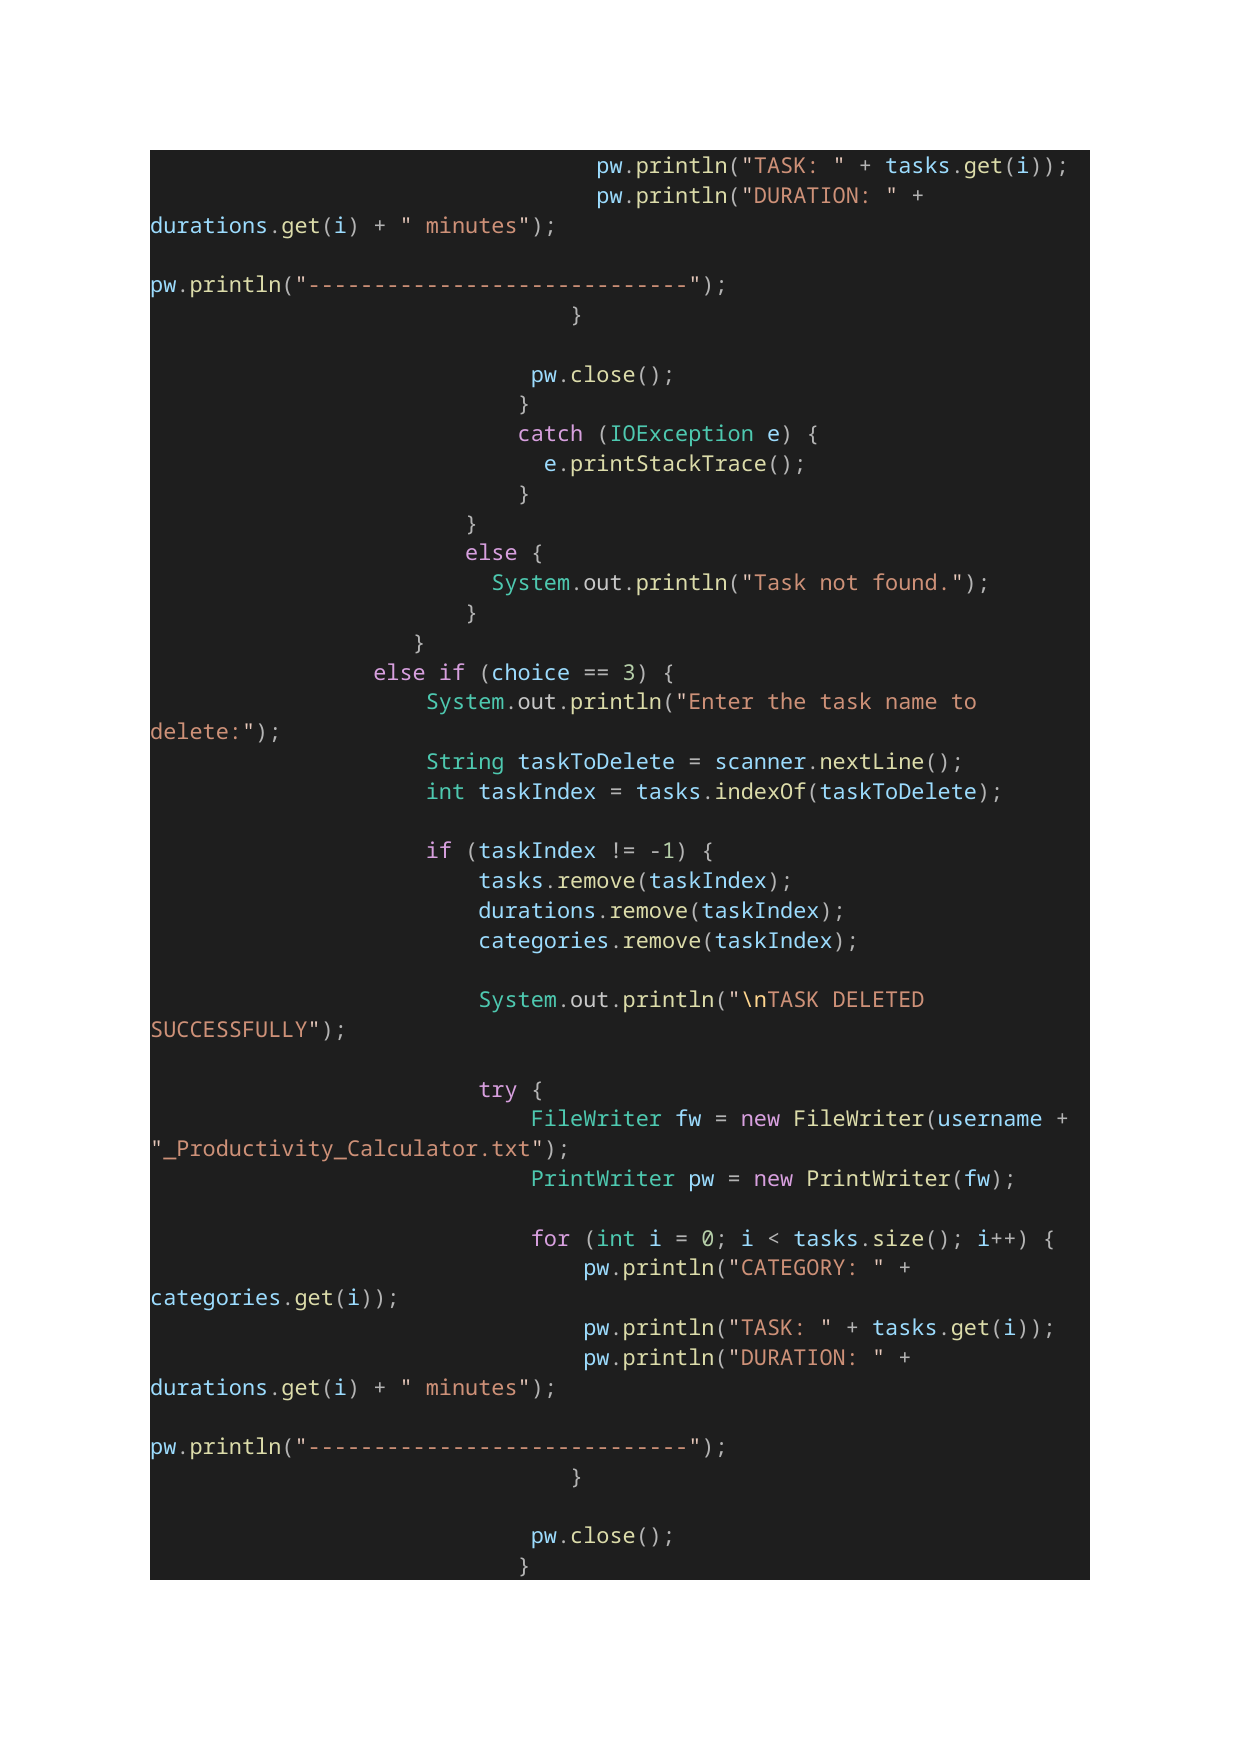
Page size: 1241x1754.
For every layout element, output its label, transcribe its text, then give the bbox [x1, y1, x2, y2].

text pw.println("-----------------------------"); [150, 239, 1090, 299]
text } [150, 388, 1090, 418]
text PrintWriter pw = new PrintWriter(fw); [150, 1163, 1090, 1193]
text System.out.println("Enter the task name to delete:"); [150, 686, 1090, 746]
text } [150, 299, 1090, 329]
text int taskIndex = tasks.indexOf(taskToDelete); [150, 776, 1090, 805]
text pw.println("TASK: " + tasks.get(i)); [150, 150, 1090, 180]
text } [150, 478, 1090, 507]
text pw.println("-----------------------------"); [150, 1401, 1090, 1461]
text } [150, 597, 1090, 627]
text } [150, 1461, 1090, 1491]
text } [150, 1550, 1090, 1580]
text else if (choice == 3) { [150, 656, 1090, 686]
text String taskToDelete = scanner.nextLine(); [150, 746, 1090, 776]
text } [150, 507, 1090, 537]
text } [150, 627, 1090, 656]
text pw.println("DURATION: " + durations.get(i) + " minutes"); [150, 1342, 1090, 1401]
text pw.println("CATEGORY: " + categories.get(i)); [150, 1252, 1090, 1312]
text durations.remove(taskIndex); [150, 895, 1090, 924]
text System.out.println("\nTASK DELETED SUCCESSFULLY"); [150, 984, 1090, 1044]
text System.out.println("Task not found."); [150, 567, 1090, 597]
text pw.println("DURATION: " + durations.get(i) + " minutes"); [150, 180, 1090, 239]
text try { [150, 1073, 1090, 1103]
text for (int i = 0; i < tasks.size(); i++) { [150, 1222, 1090, 1252]
text else { [150, 537, 1090, 567]
text tasks.remove(taskIndex); [150, 865, 1090, 895]
text pw.close(); [150, 358, 1090, 388]
text pw.close(); [150, 1520, 1090, 1550]
text e.printStackTrace(); [150, 448, 1090, 478]
text pw.println("TASK: " + tasks.get(i)); [150, 1312, 1090, 1342]
text FileWriter fw = new FileWriter(username + "_Productivity_Calculator.txt"); [150, 1103, 1090, 1163]
text if (taskIndex != -1) { [150, 835, 1090, 865]
text categories.remove(taskIndex); [150, 924, 1090, 954]
text catch (IOException e) { [150, 418, 1090, 448]
